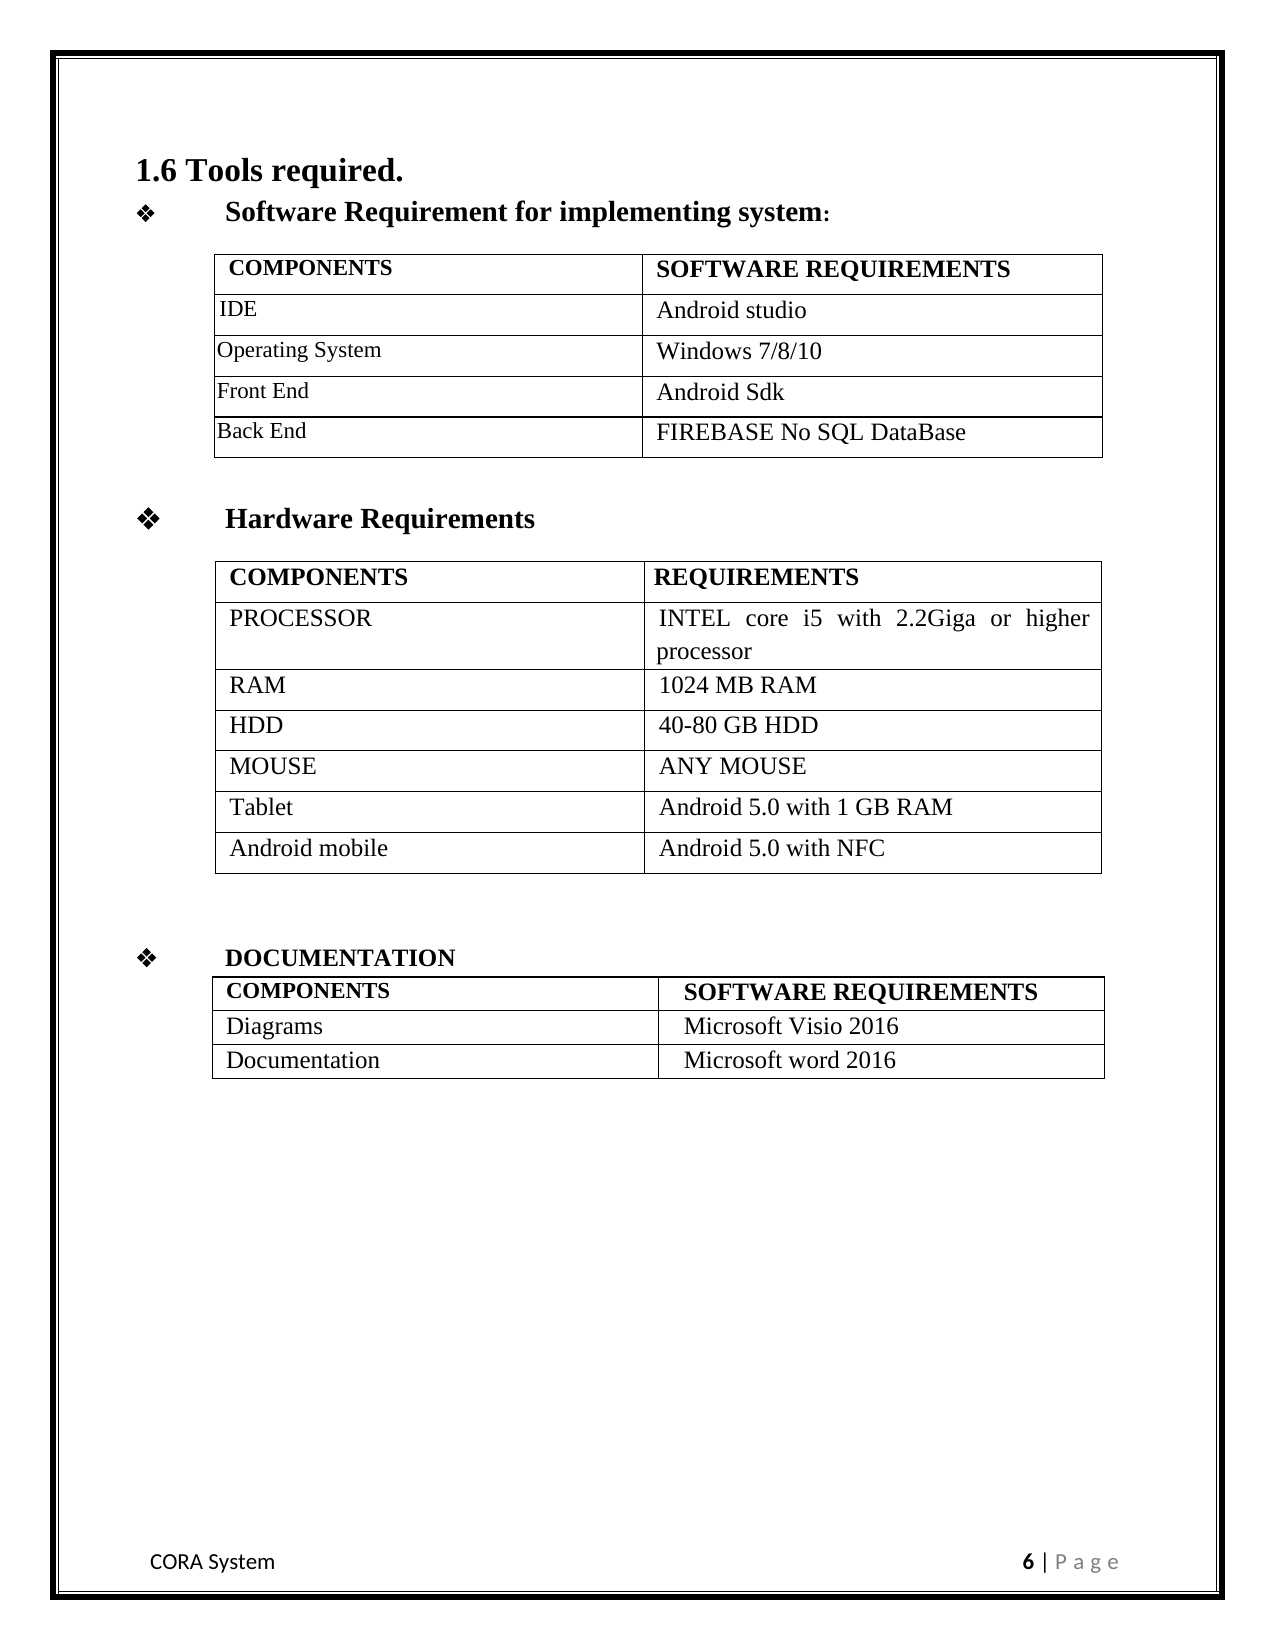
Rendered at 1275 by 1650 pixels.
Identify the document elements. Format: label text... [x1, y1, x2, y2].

table_cell Android 5.0 with NFC [645, 833, 1101, 872]
table_header SOFTWARE REQUIREMENTS [643, 255, 1102, 294]
table_cell 1024 MB RAM [645, 670, 1101, 709]
table_cell MOUSE [216, 751, 644, 791]
table_cell Diagrams [213, 1011, 658, 1044]
table_cell FIREBASE No SQL DataBase [643, 418, 1102, 457]
list Hardware Requirements [135, 502, 1167, 535]
table_cell Android Sdk [643, 377, 1102, 416]
table_cell PROCESSOR [216, 603, 644, 669]
table_cell RAM [216, 670, 644, 709]
list 1.6 Tools required. [135, 150, 1167, 188]
table_cell 40-80 GB HDD [645, 711, 1101, 750]
table_header COMPONENTS [216, 562, 644, 602]
table_cell Android studio [643, 295, 1102, 335]
list Software Requirement for implementing system: [135, 194, 1167, 228]
table_cell Front End [215, 377, 642, 416]
table_cell Documentation [213, 1045, 658, 1078]
table_cell HDD [216, 711, 644, 750]
table_header COMPONENTS [215, 255, 642, 294]
table_header SOFTWARE REQUIREMENTS [659, 978, 1104, 1010]
table_header REQUIREMENTS [645, 562, 1101, 602]
table_cell INTEL core i5 with 2.2Giga or higher processor [645, 603, 1101, 669]
table_cell Tablet [216, 792, 644, 832]
table_cell Operating System [215, 336, 642, 376]
table_cell Android 5.0 with 1 GB RAM [645, 792, 1101, 832]
table_cell ANY MOUSE [645, 751, 1101, 791]
table_cell Back End [215, 418, 642, 457]
table_cell IDE [215, 295, 642, 335]
list DOCUMENTATION [135, 943, 1167, 972]
table_cell Android mobile [216, 833, 644, 872]
table_cell Windows 7/8/10 [643, 336, 1102, 376]
table_cell Microsoft Visio 2016 [659, 1011, 1104, 1044]
table_header COMPONENTS [213, 978, 658, 1010]
table_cell Microsoft word 2016 [659, 1045, 1104, 1078]
